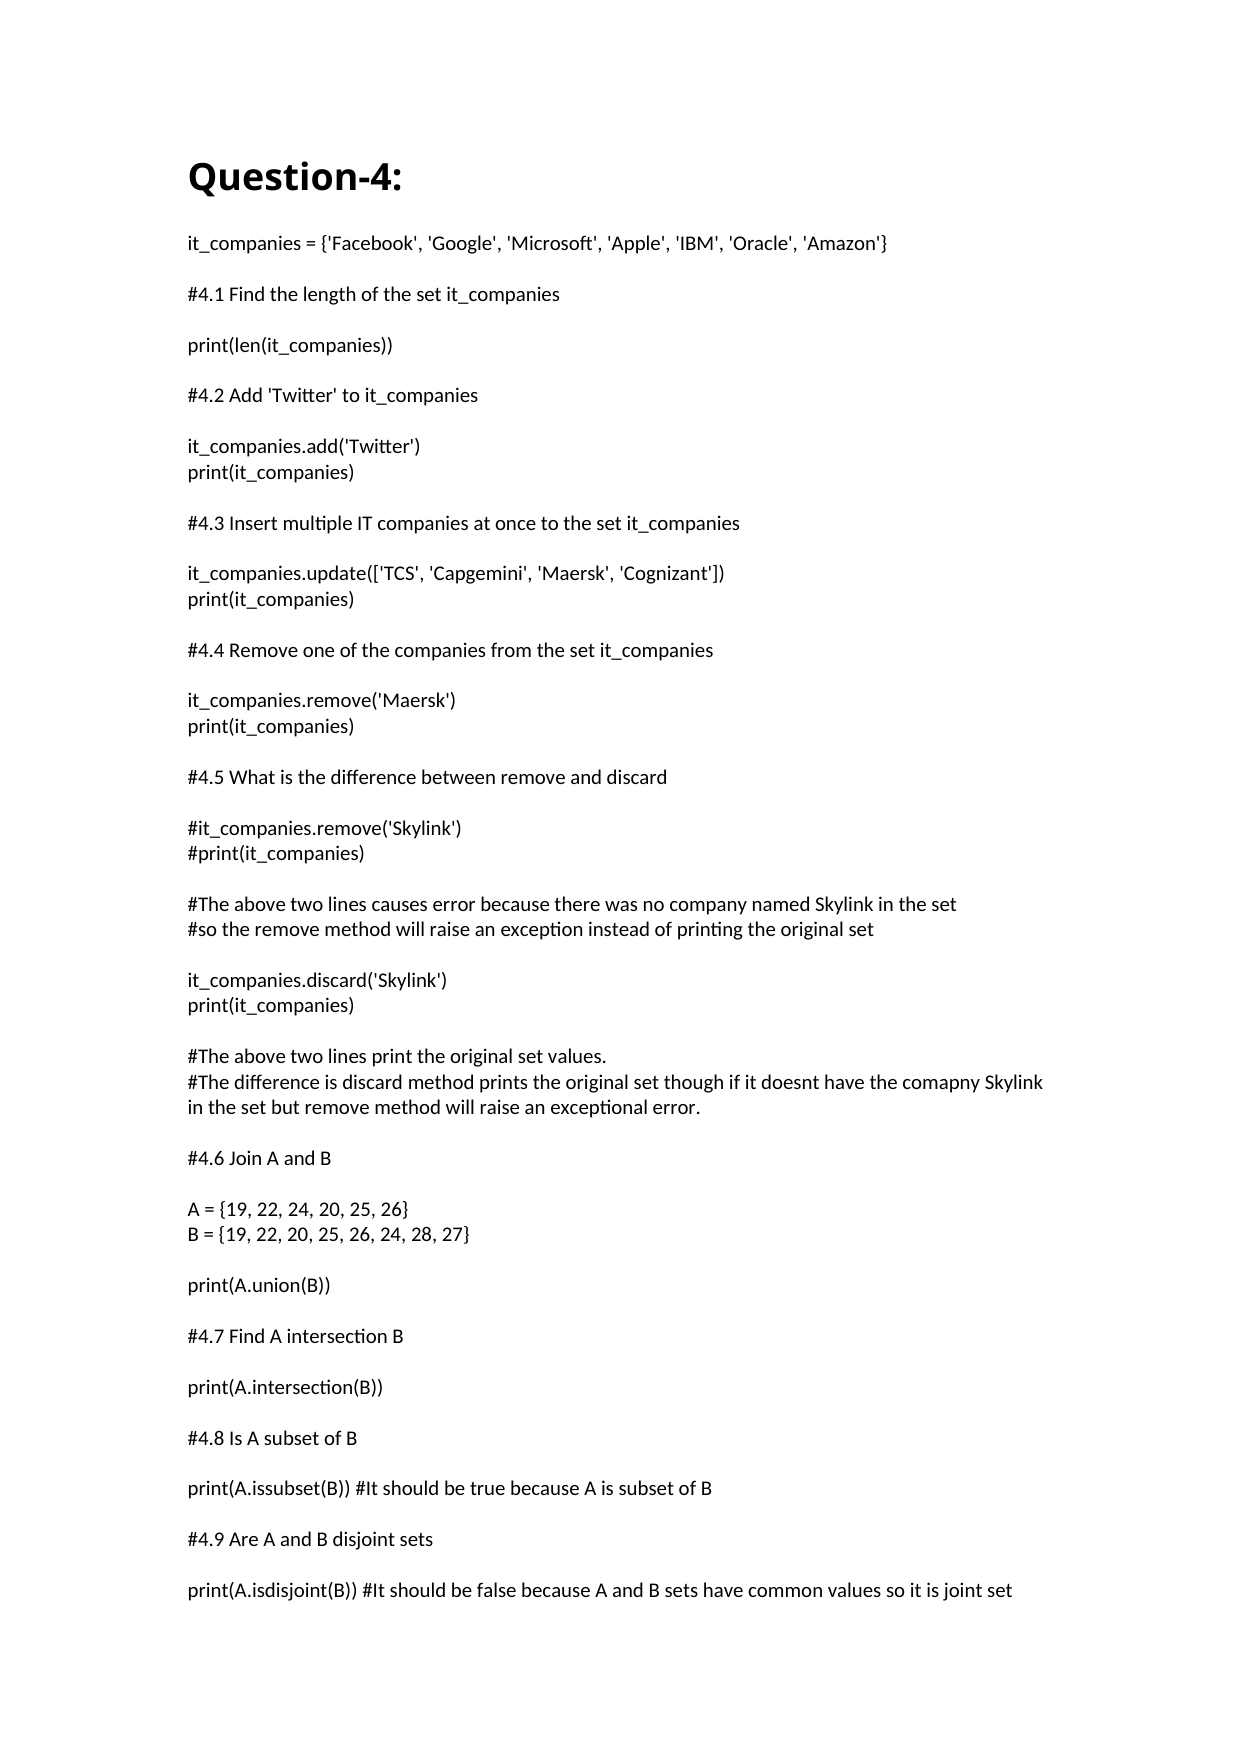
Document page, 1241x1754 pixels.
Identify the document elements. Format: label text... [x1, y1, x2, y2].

text #4.6 Join A and B [187, 1145, 1053, 1171]
text #4.3 Insert multiple IT companies at once to the set it_companies [187, 510, 1053, 535]
text it_companies.discard('Skylink') [187, 967, 1053, 993]
text #4.2 Add 'Twitter' to it_companies [187, 383, 1053, 408]
text #The above two lines print the original set values. [187, 1043, 1053, 1069]
text #The above two lines causes error because there was no company named Skylink in the set [187, 891, 1053, 916]
text #4.7 Find A intersection B [187, 1323, 1053, 1348]
text #4.1 Find the length of the set it_companies [187, 281, 1053, 306]
text print(it_companies) [187, 586, 1053, 611]
text #4.5 What is the difference between remove and discard [187, 764, 1053, 789]
text #so the remove method will raise an exception instead of printing the original set [187, 916, 1053, 942]
text #it_companies.remove('Skylink') [187, 815, 1053, 840]
text print(A.union(B)) [187, 1272, 1053, 1298]
text #print(it_companies) [187, 840, 1053, 866]
text print(it_companies) [187, 459, 1053, 484]
text it_companies = {'Facebook', 'Google', 'Microsoft', 'Apple', 'IBM', 'Oracle', 'Amazon'} [187, 230, 1053, 256]
text print(A.isdisjoint(B)) #It should be false because A and B sets have common values so it is joint set [187, 1577, 1053, 1603]
text #4.9 Are A and B disjoint sets [187, 1526, 1053, 1552]
text it_companies.add('Twitter') [187, 433, 1053, 459]
text print(it_companies) [187, 993, 1053, 1018]
text A = {19, 22, 24, 20, 25, 26} [187, 1196, 1053, 1221]
text #4.8 Is A subset of B [187, 1425, 1053, 1450]
text Question-4: [187, 150, 1053, 201]
text #The difference is discard method prints the original set though if it doesnt have the comapny Skylink in the set but remove method will raise an exceptional error. [187, 1069, 1053, 1120]
text print(len(it_companies)) [187, 332, 1053, 357]
text it_companies.remove('Maersk') [187, 688, 1053, 713]
text print(A.issubset(B)) #It should be true because A is subset of B [187, 1476, 1053, 1501]
text B = {19, 22, 20, 25, 26, 24, 28, 27} [187, 1221, 1053, 1247]
text #4.4 Remove one of the companies from the set it_companies [187, 637, 1053, 662]
text it_companies.update(['TCS', 'Capgemini', 'Maersk', 'Cognizant']) [187, 561, 1053, 586]
text print(it_companies) [187, 713, 1053, 738]
text print(A.intersection(B)) [187, 1374, 1053, 1399]
